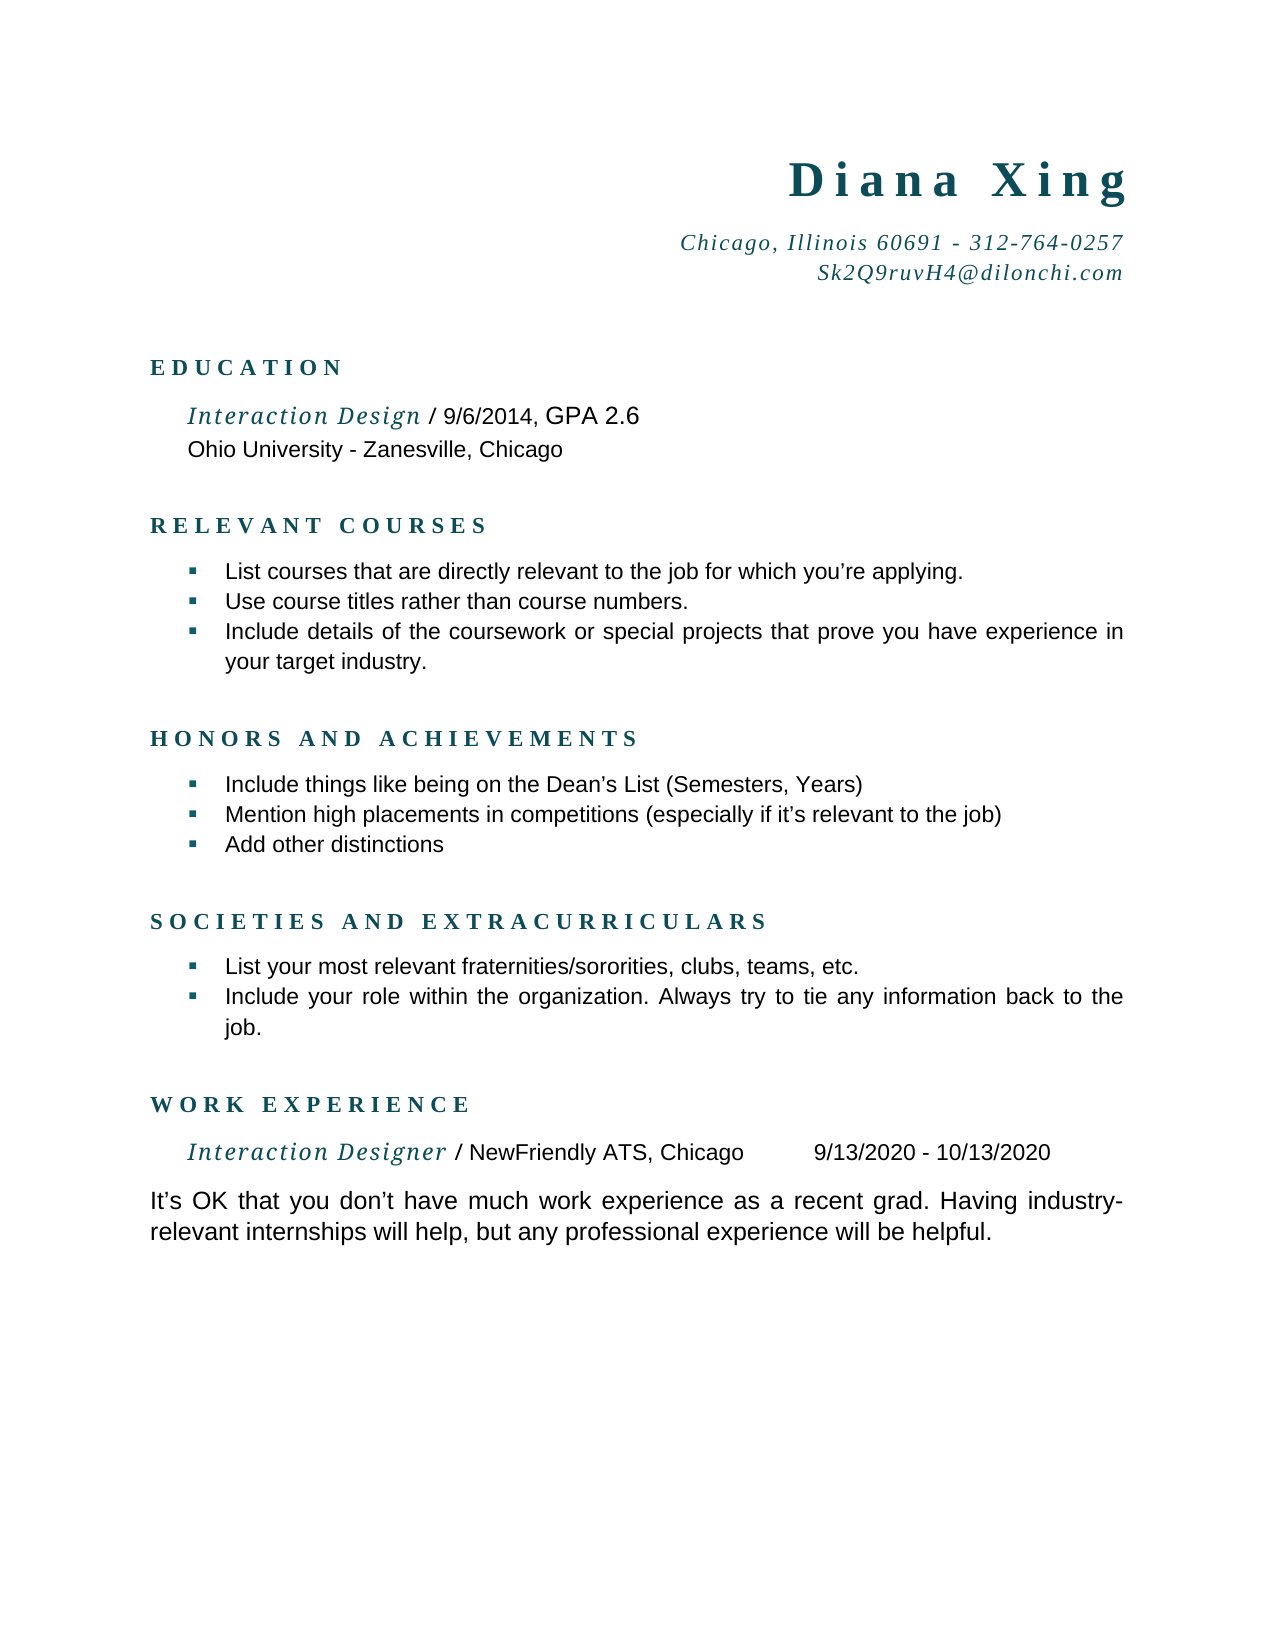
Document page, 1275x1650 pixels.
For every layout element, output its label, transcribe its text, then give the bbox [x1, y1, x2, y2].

text EDUCATION [150, 354, 1125, 381]
text Ohio University - Zanesville, Chicago [187, 436, 1125, 462]
text Interaction Design / 9/6/2014, GPA 2.6 [187, 399, 1125, 431]
text RELEVANT COURSES [150, 513, 1125, 539]
text Sk2Q9ruvH4@dilonchi.com [150, 259, 1125, 285]
text Diana Xing [150, 150, 1125, 207]
text SOCIETIES AND EXTRACURRICULARS [150, 908, 1125, 934]
list List courses that are directly relevant to the job for which you’re applying. [187, 558, 1125, 584]
list Include your role within the organization. Always try to tie any information back to the job. [187, 983, 1125, 1040]
text It’s OK that you don’t have much work experience as a recent grad. Having industry-relevant internships will help, but any professional experience will be helpful. [150, 1186, 1125, 1246]
list Include things like being on the Dean’s List (Semesters, Years) [187, 771, 1125, 797]
list List your most relevant fraternities/sororities, clubs, teams, etc. [187, 953, 1125, 979]
list Include details of the coursework or special projects that prove you have experience in your target industry. [187, 618, 1125, 675]
list Use course titles rather than course numbers. [187, 588, 1125, 614]
text WORK EXPERIENCE [150, 1091, 1125, 1117]
text Chicago, Illinois 60691 - 312-764-0257 [187, 229, 1125, 255]
list Add other distinctions [187, 831, 1125, 857]
text HONORS AND ACHIEVEMENTS [150, 725, 1125, 752]
text Interaction Designer / NewFriendly ATS, Chicago 9/13/2020 - 10/13/2020 [150, 1136, 1125, 1167]
list Mention high placements in competitions (especially if it’s relevant to the job) [187, 801, 1125, 827]
